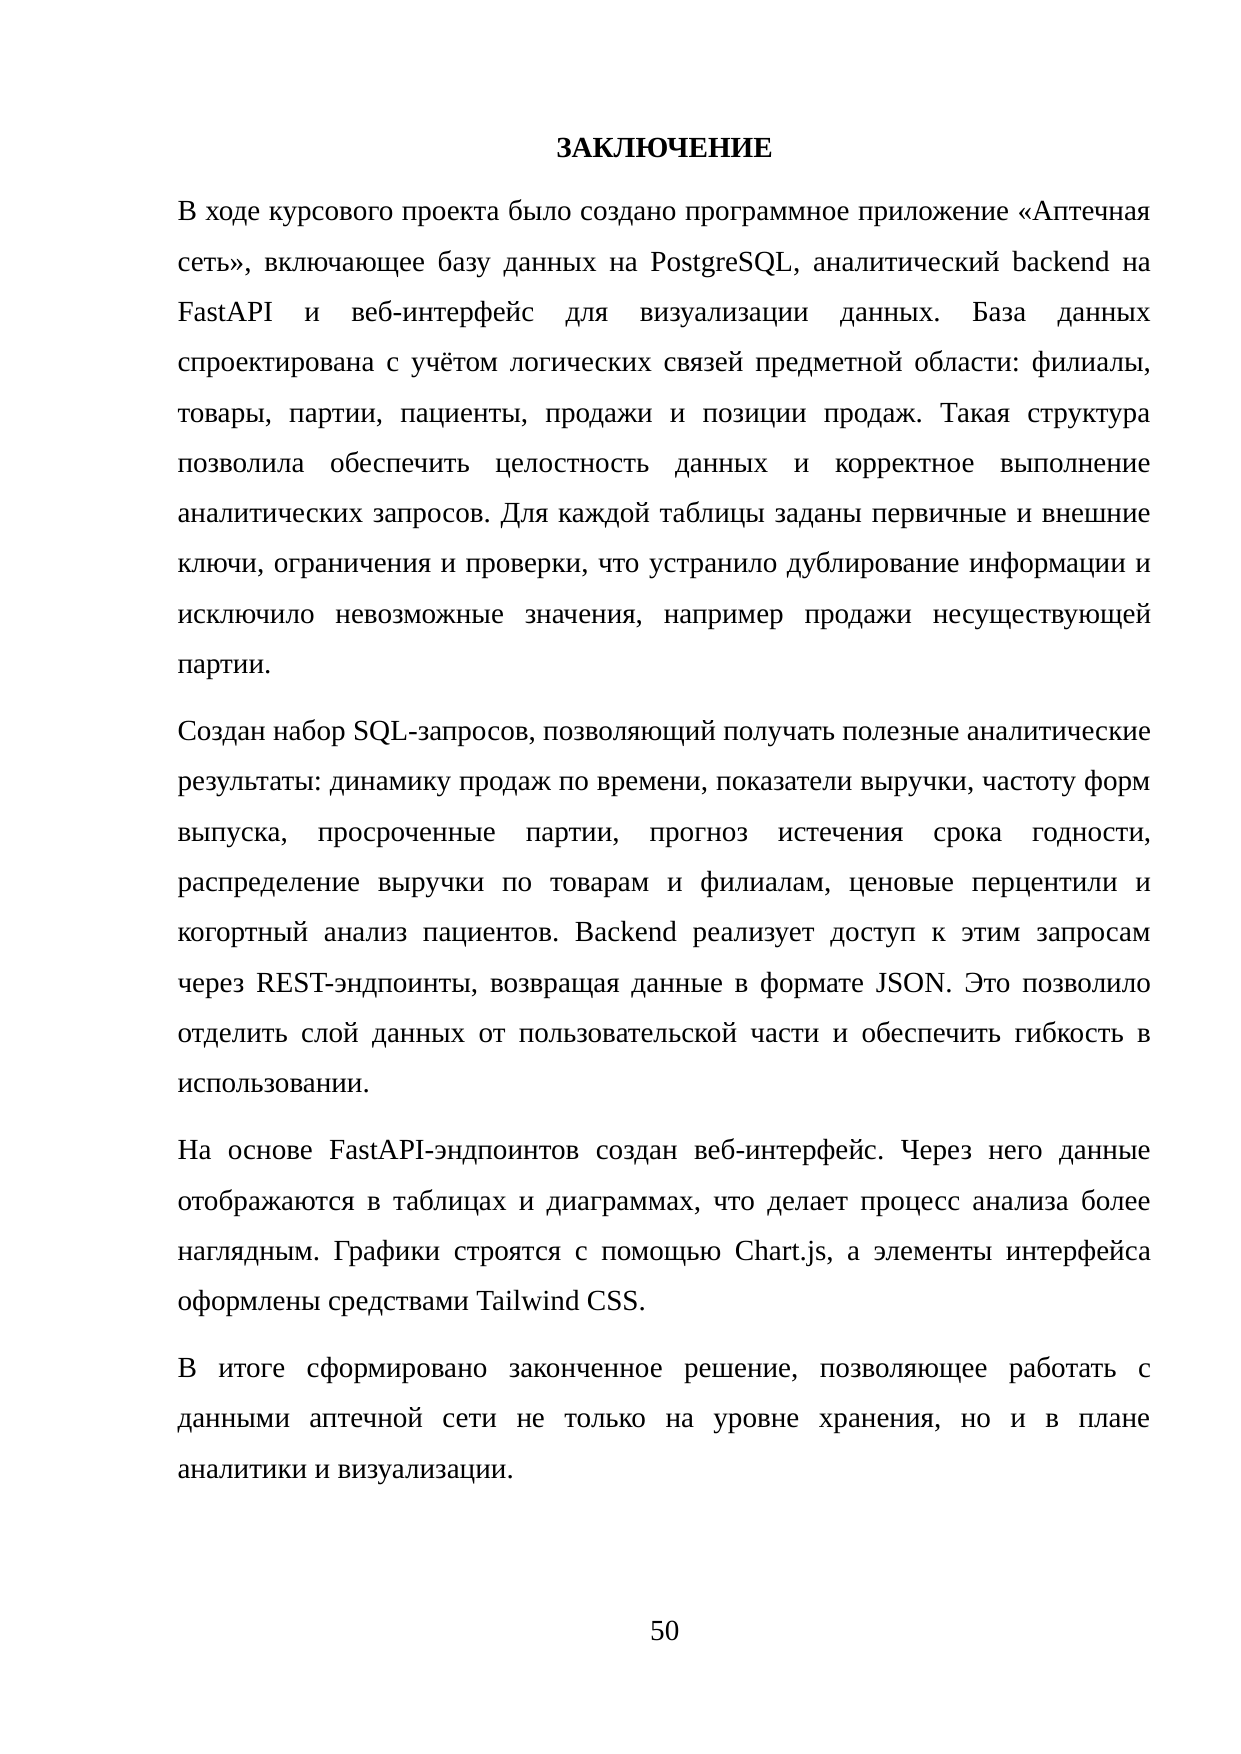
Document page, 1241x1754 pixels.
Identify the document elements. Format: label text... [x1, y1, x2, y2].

text В итоге сформировано законченное решение, позволяющее работать с данными аптечной сети не только на уровне хранения, но и в плане аналитики и визуализации. [177, 1350, 1152, 1484]
text Создан набор SQL-запросов, позволяющий получать полезные аналитические результаты: динамику продаж по времени, показатели выручки, частоту форм выпуска, просроченные партии, прогноз истечения срока годности, распределение выручки по товарам и филиалам, ценовые перцентили и когортный анализ пациентов. Backend реализует доступ к этим запросам через REST-эндпоинты, возвращая данные в формате JSON. Это позволило отделить слой данных от пользовательской части и обеспечить гибкость в использовании. [177, 713, 1152, 1099]
text На основе FastAPI-эндпоинтов создан веб-интерфейс. Через него данные отображаются в таблицах и диаграммах, что делает процесс анализа более наглядным. Графики строятся с помощью Chart.js, а элементы интерфейса оформлены средствами Tailwind CSS. [177, 1132, 1152, 1317]
subtitle ЗАКЛЮЧЕНИЕ [177, 131, 1152, 164]
text В ходе курсового проекта было создано программное приложение «Аптечная сеть», включающее базу данных на PostgreSQL, аналитический backend на FastAPI и веб-интерфейс для визуализации данных. База данных спроектирована с учётом логических связей предметной области: филиалы, товары, партии, пациенты, продажи и позиции продаж. Такая структура позволила обеспечить целостность данных и корректное выполнение аналитических запросов. Для каждой таблицы заданы первичные и внешние ключи, ограничения и проверки, что устранило дублирование информации и исключило невозможные значения, например продажи несуществующей партии. [177, 193, 1152, 680]
